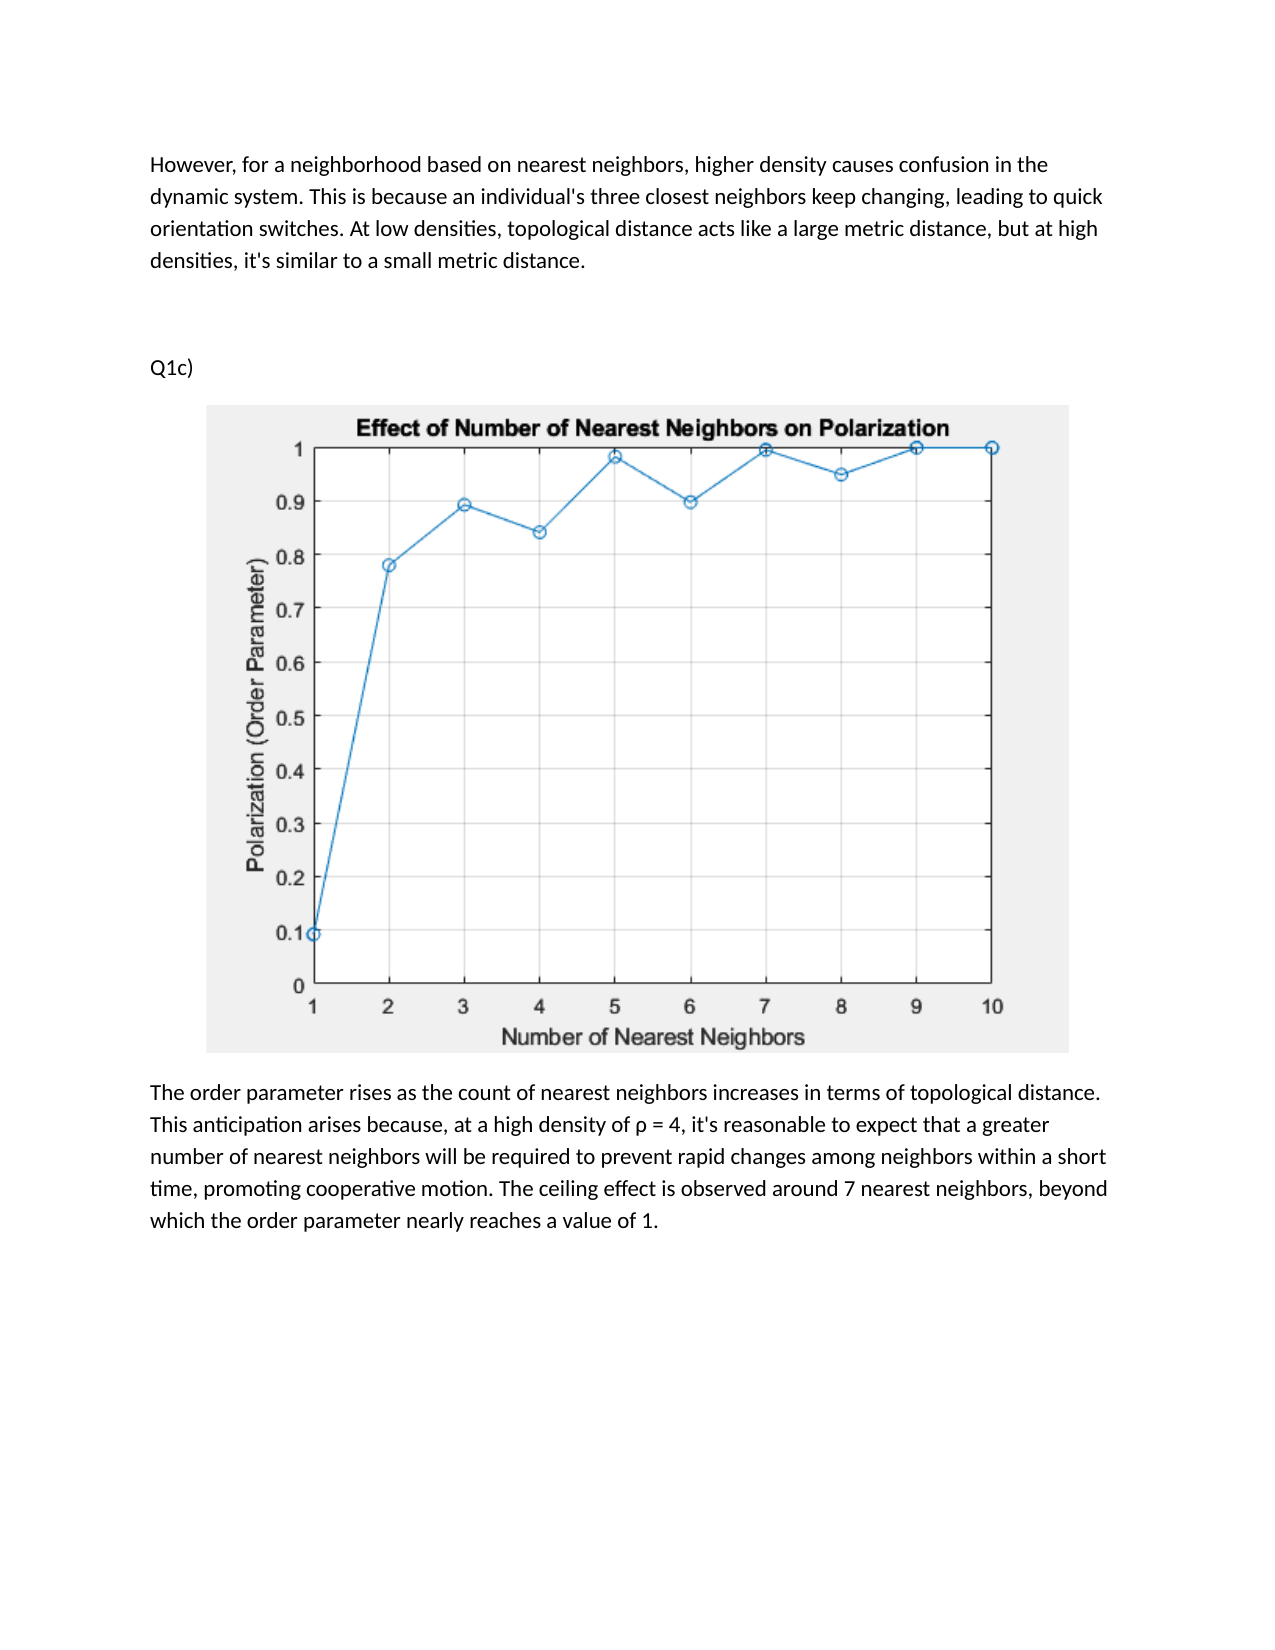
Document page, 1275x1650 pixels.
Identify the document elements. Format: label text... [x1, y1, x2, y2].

text However, for a neighborhood based on nearest neighbors, higher density causes confusion in the dynamic system. This is because an individual's three closest neighbors keep changing, leading to quick orientation switches. At low densities, topological distance acts like a large metric distance, but at high densities, it's similar to a small metric distance. [150, 150, 1125, 274]
text The order parameter rises as the count of nearest neighbors increases in terms of topological distance. This anticipation arises because, at a high density of ρ = 4, it's reasonable to expect that a greater number of nearest neighbors will be required to prevent rapid changes among neighbors within a short time, promoting cooperative motion. The ceiling effect is observed around 7 nearest neighbors, beyond which the order parameter nearly reaches a value of 1. [150, 1078, 1125, 1234]
picture [206, 405, 1069, 1053]
text Q1c) [150, 353, 1125, 381]
